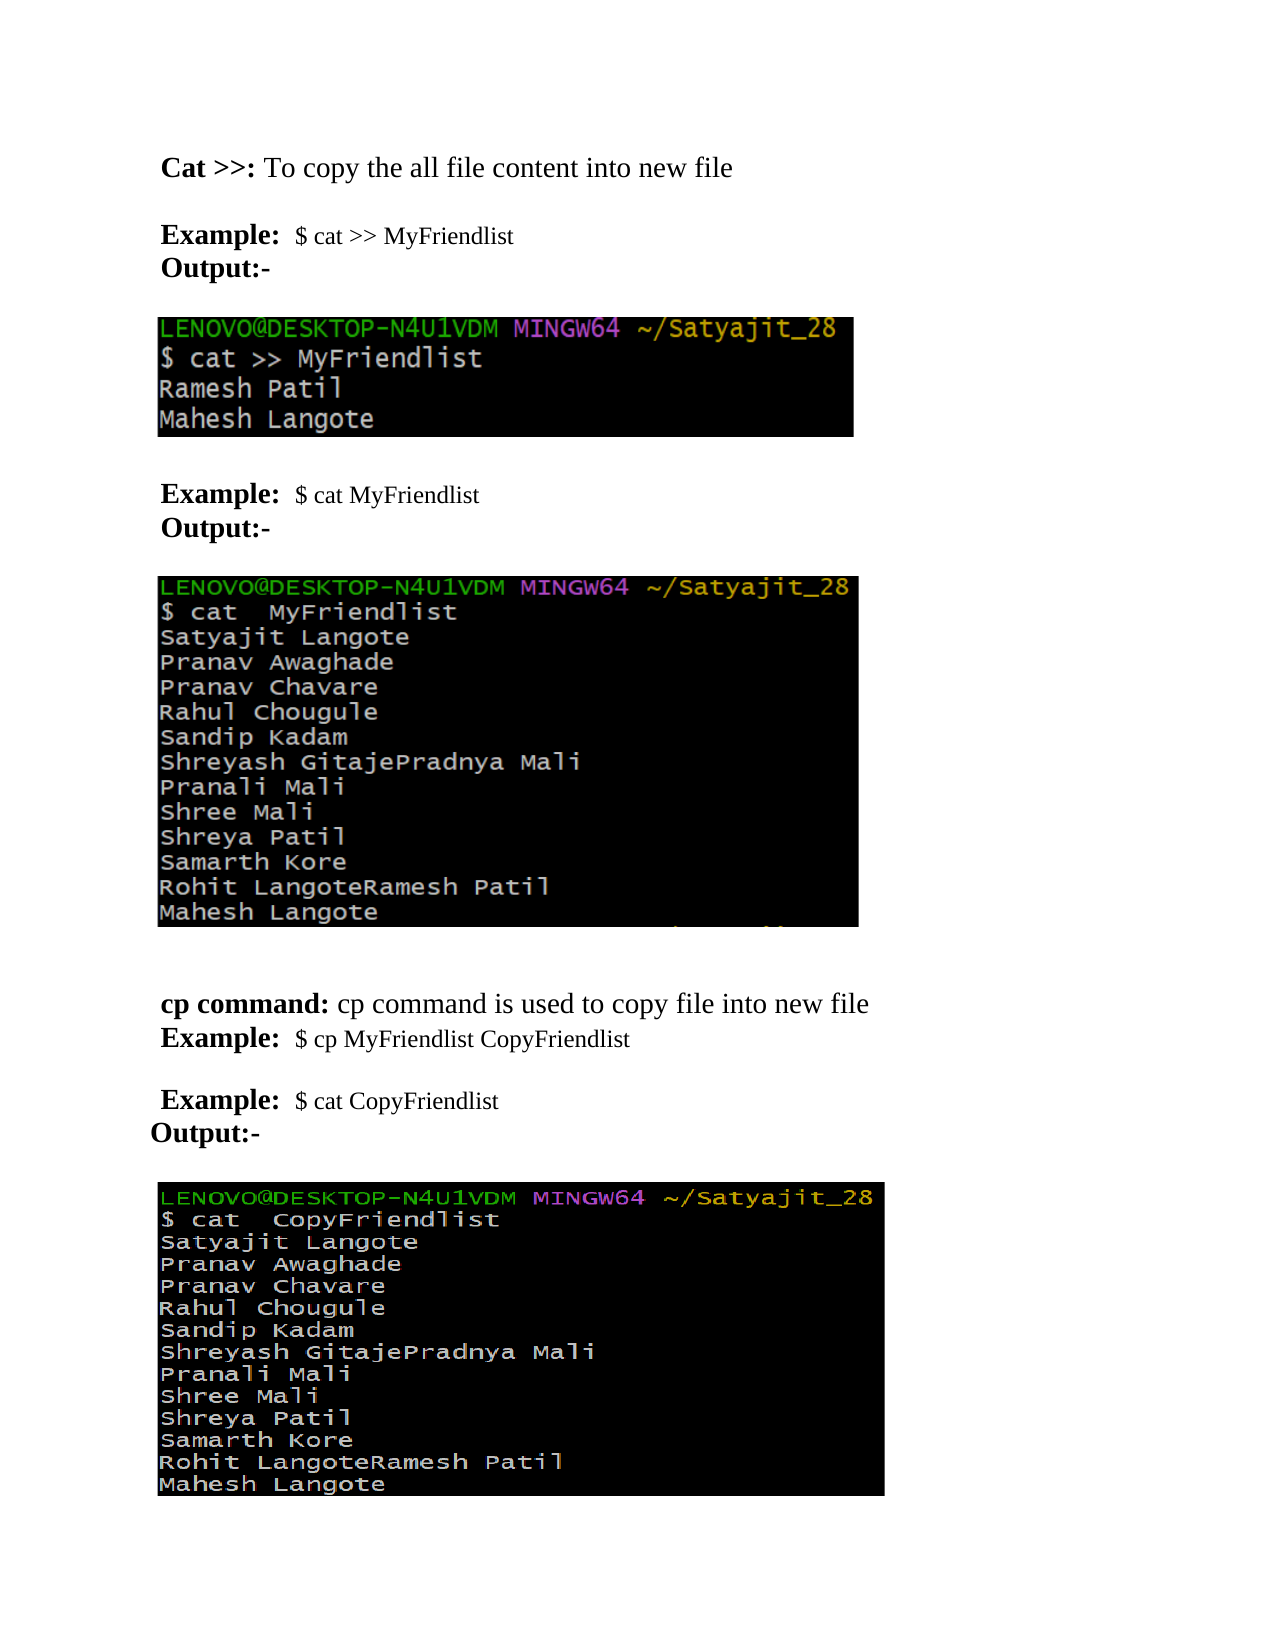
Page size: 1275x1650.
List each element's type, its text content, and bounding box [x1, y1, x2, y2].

text Example: $ cat CopyFriendlist [160, 1082, 1125, 1116]
text Example: $ cat MyFriendlist [160, 476, 1125, 510]
text Example: $ cat >> MyFriendlist [160, 217, 1125, 251]
picture [157, 576, 859, 927]
picture [157, 317, 854, 437]
text Example: $ cp MyFriendlist CopyFriendlist [160, 1020, 1125, 1053]
text Output:- [150, 1116, 1125, 1149]
subtitle Output:- [160, 251, 1125, 284]
picture [157, 1182, 885, 1496]
text cp command: cp command is used to copy file into new file [160, 986, 1125, 1020]
subtitle Output:- [160, 510, 1125, 543]
text Cat >>: To copy the all file content into new file [160, 150, 1125, 183]
